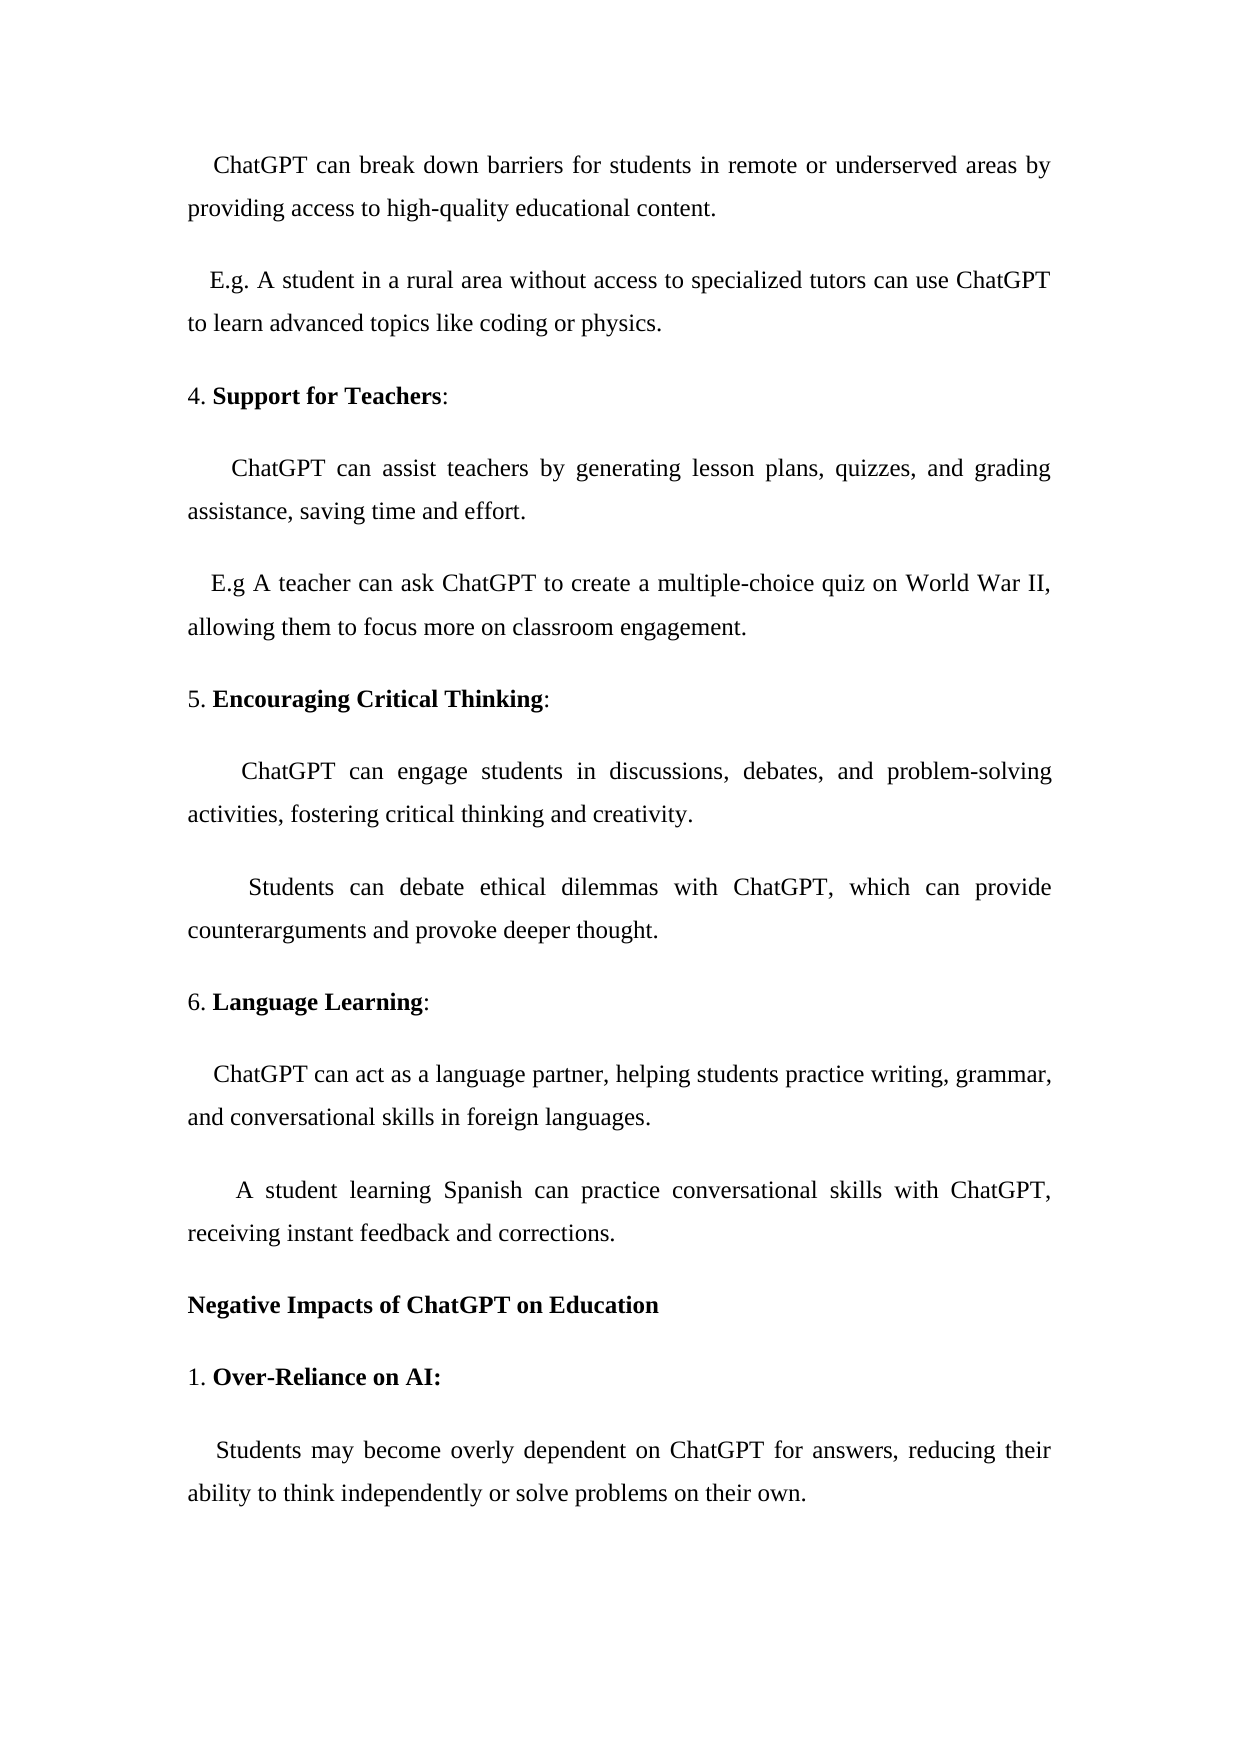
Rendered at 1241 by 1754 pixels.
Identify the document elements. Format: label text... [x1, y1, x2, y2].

text A student learning Spanish can practice conversational skills with ChatGPT, receiving instant feedback and corrections. [187, 1175, 1053, 1247]
text 4. Support for Teachers: [187, 381, 1053, 409]
text E.g A teacher can ask ChatGPT to create a multiple-choice quiz on World War II, allowing them to focus more on classroom engagement. [187, 568, 1053, 640]
text E.g. A student in a rural area without access to specialized tutors can use ChatGPT to learn advanced topics like coding or physics. [187, 265, 1053, 337]
text ChatGPT can act as a language partner, helping students practice writing, grammar, and conversational skills in foreign languages. [187, 1059, 1053, 1131]
text 1. Over-Reliance on AI: [187, 1362, 1053, 1391]
text ChatGPT can assist teachers by generating lesson plans, quizzes, and grading assistance, saving time and effort. [187, 453, 1053, 525]
text 5. Encouraging Critical Thinking: [187, 684, 1053, 713]
text 6. Language Learning: [187, 987, 1053, 1016]
text Students can debate ethical dilemmas with ChatGPT, which can provide counterarguments and provoke deeper thought. [187, 872, 1053, 943]
text Negative Impacts of ChatGPT on Education [187, 1290, 1053, 1319]
text ChatGPT can break down barriers for students in remote or underserved areas by providing access to high-quality educational content. [187, 150, 1053, 222]
text Students may become overly dependent on ChatGPT for answers, reducing their ability to think independently or solve problems on their own. [187, 1435, 1053, 1507]
text ChatGPT can engage students in discussions, debates, and problem-solving activities, fostering critical thinking and creativity. [187, 756, 1053, 828]
